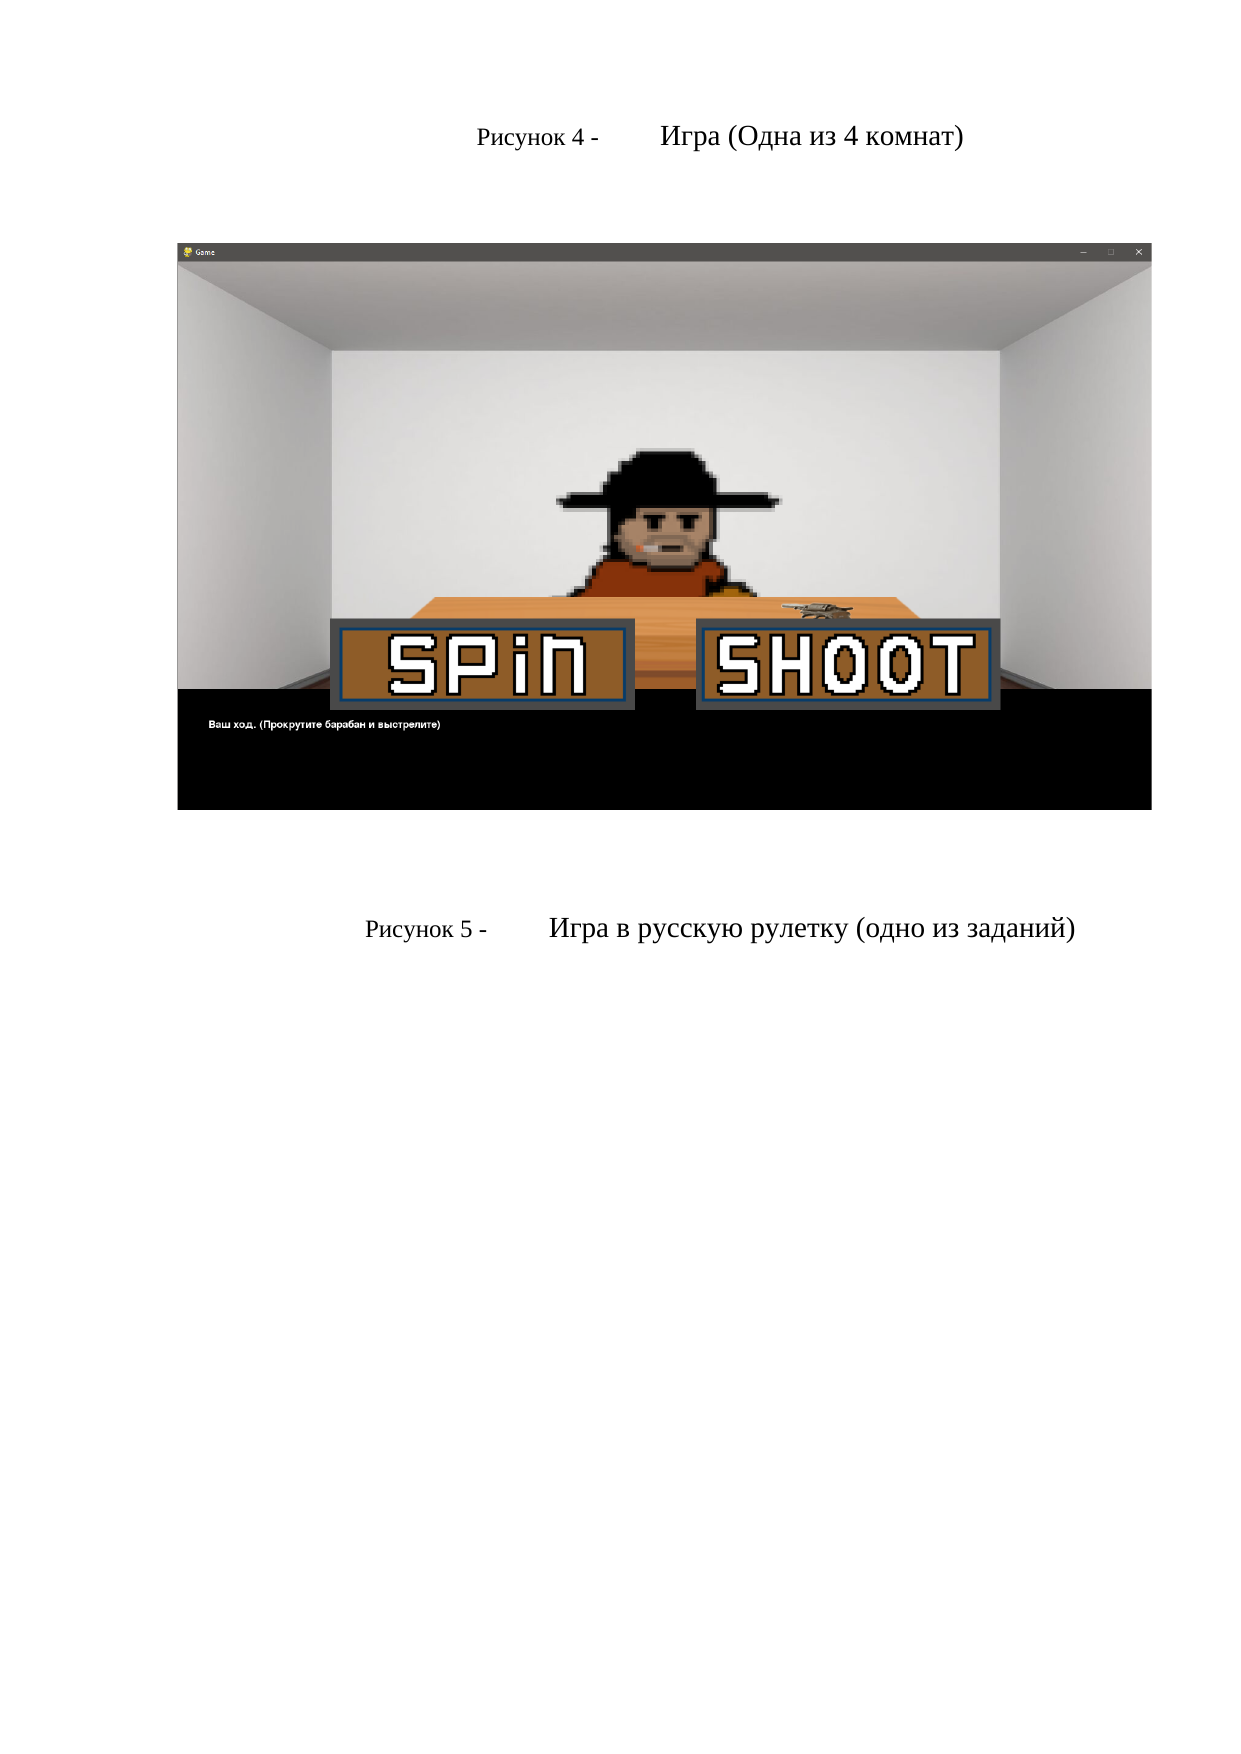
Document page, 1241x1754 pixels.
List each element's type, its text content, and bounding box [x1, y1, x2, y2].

list Игра (Одна из 4 комнат) [288, 118, 1152, 152]
picture [177, 243, 1152, 810]
list Игра в русскую рулетку (одно из заданий) [288, 910, 1152, 943]
